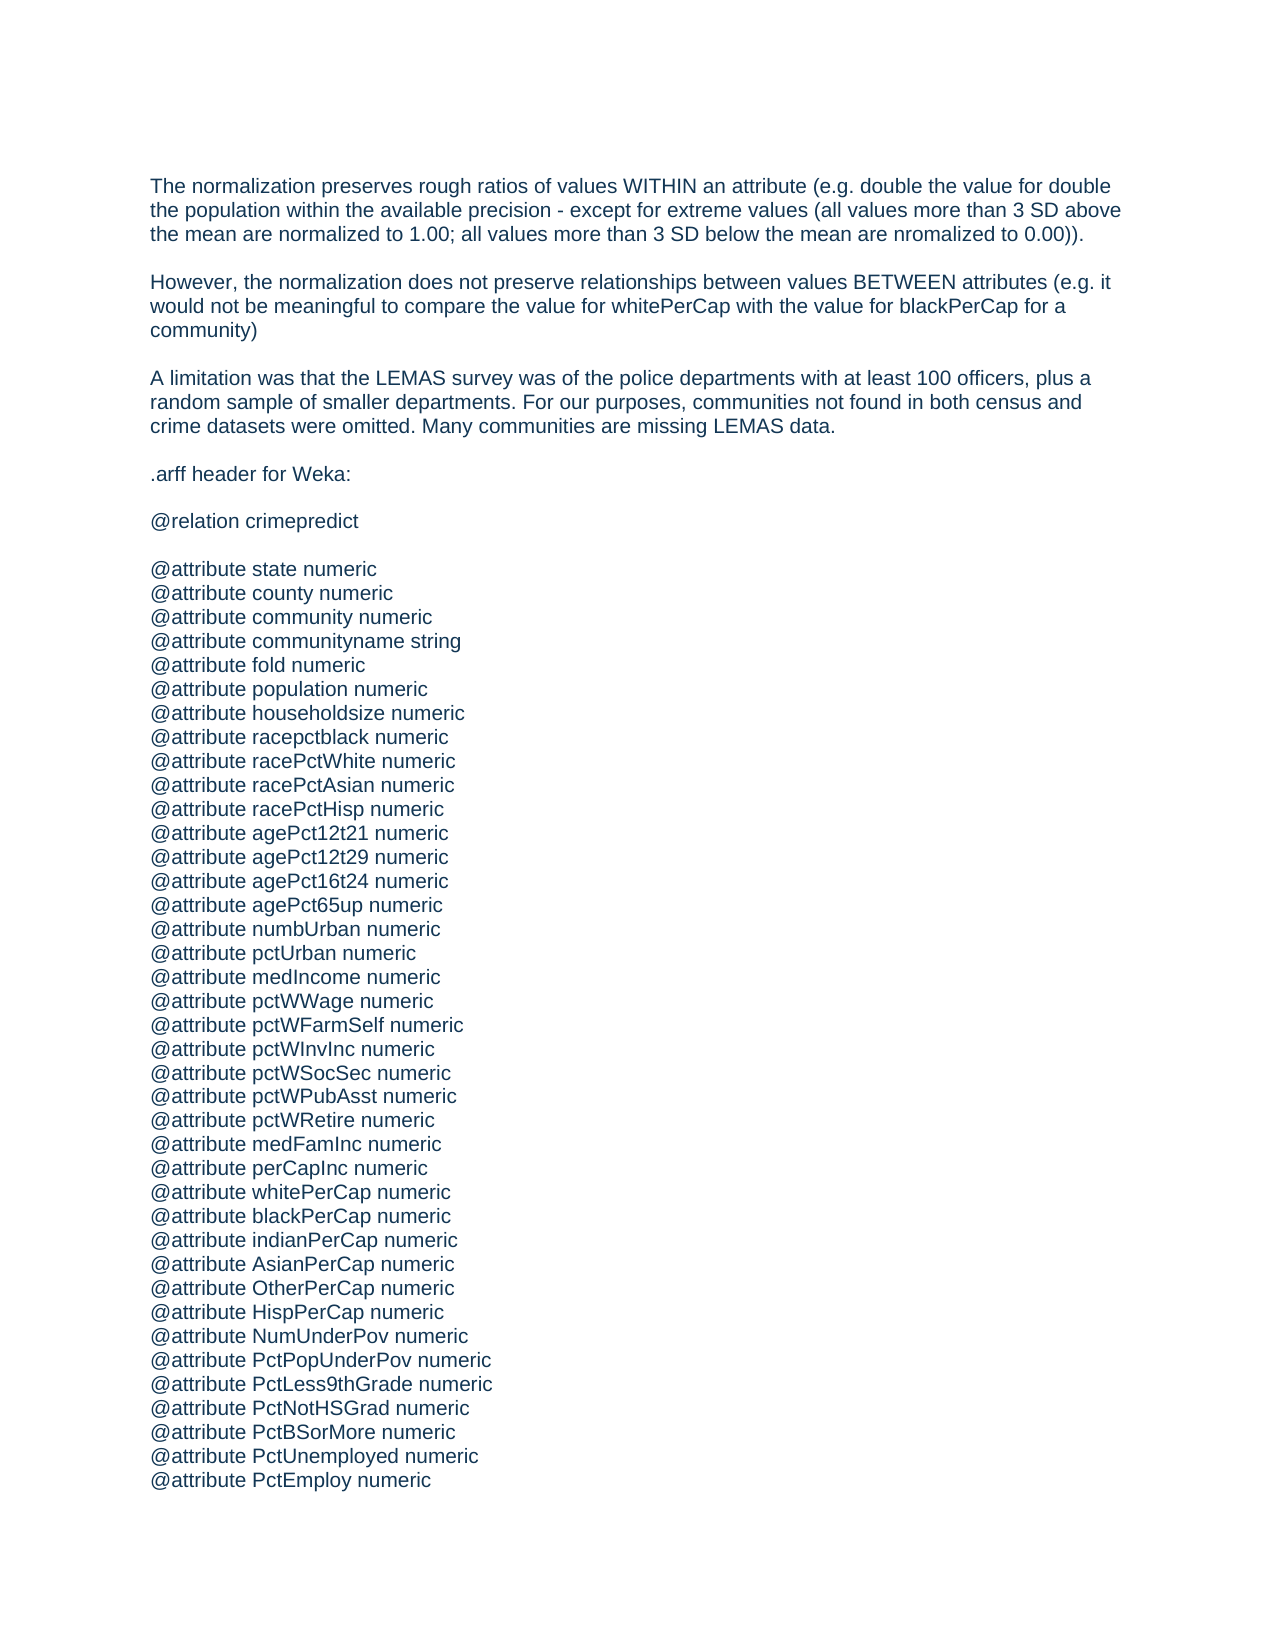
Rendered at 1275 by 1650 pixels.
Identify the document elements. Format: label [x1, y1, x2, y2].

text [150, 150, 1125, 1492]
